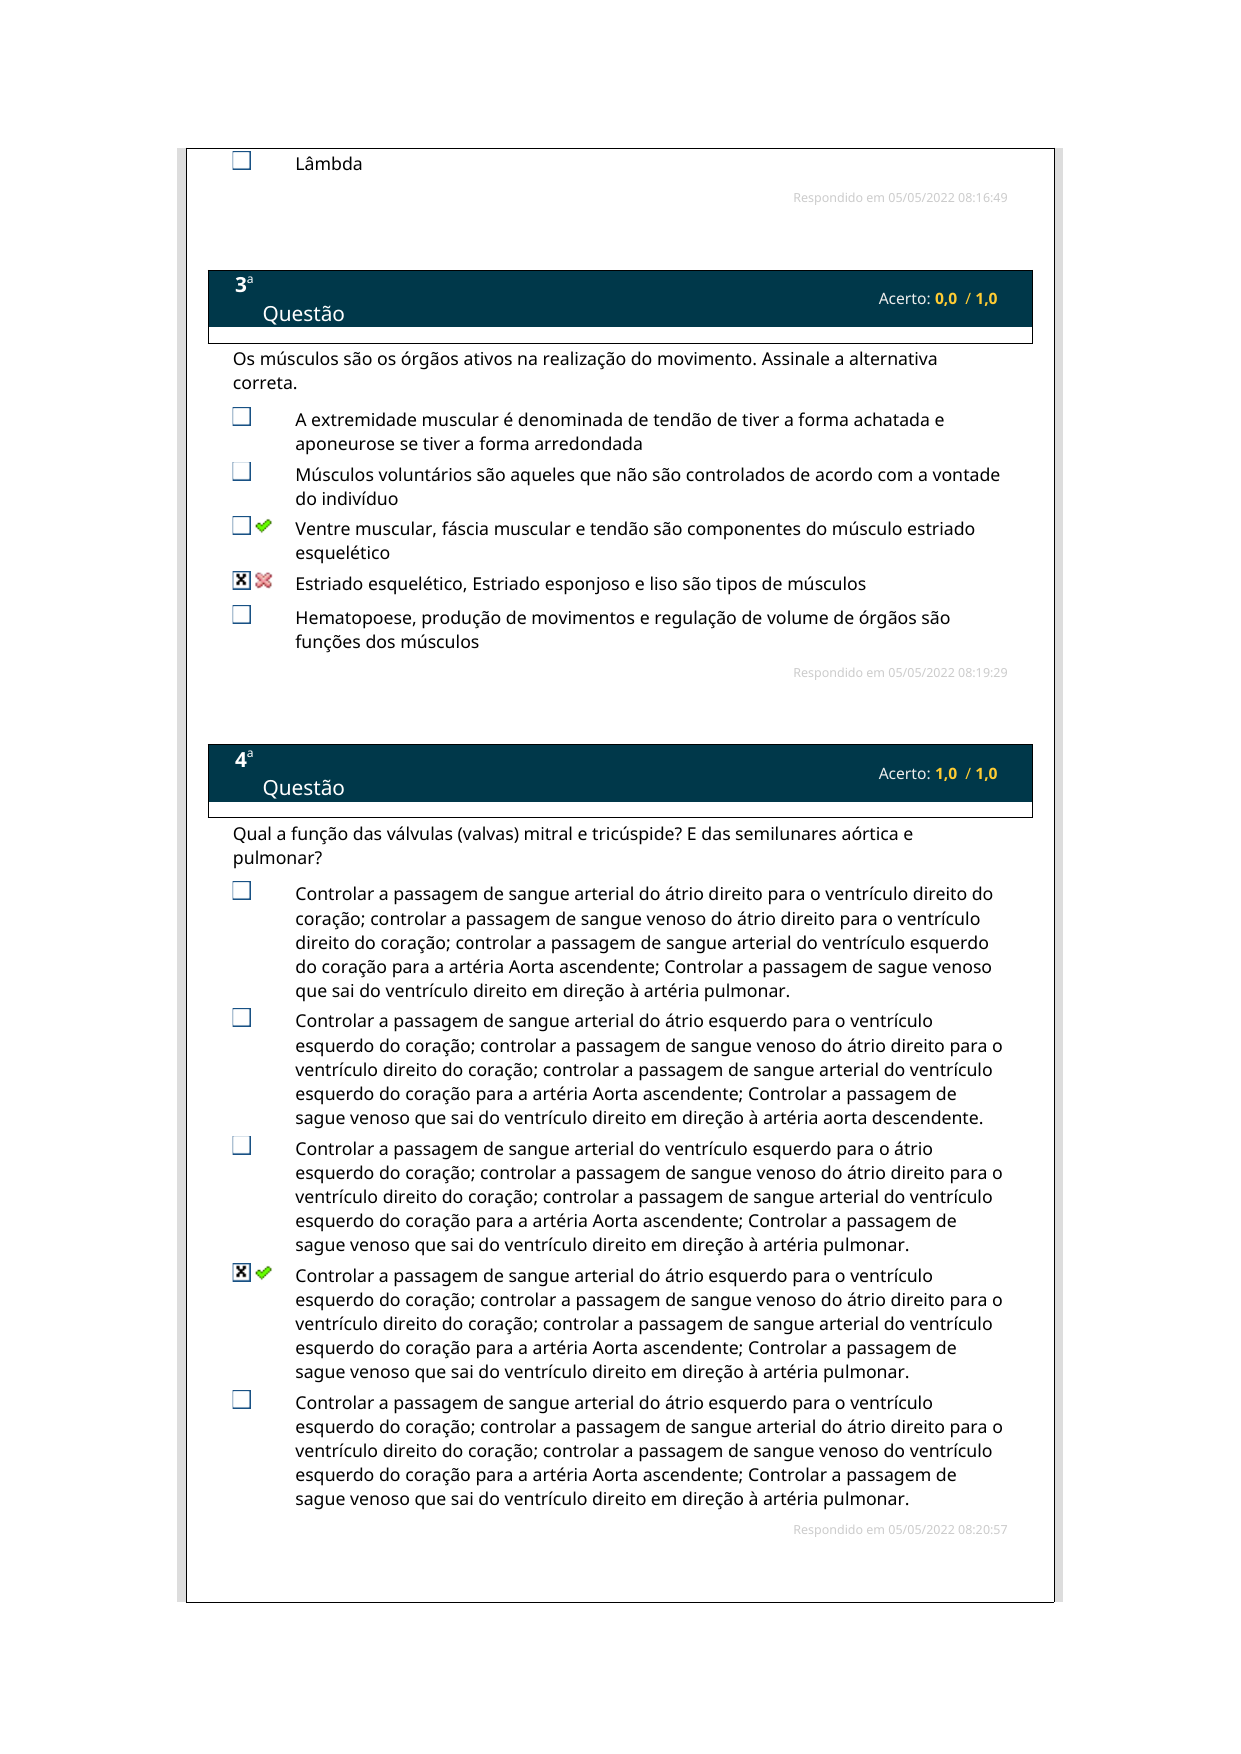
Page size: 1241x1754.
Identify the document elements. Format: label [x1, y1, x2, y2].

picture [232, 1008, 251, 1027]
picture [255, 1263, 273, 1282]
picture [232, 881, 251, 900]
table_cell [177, 148, 186, 1602]
picture [232, 1136, 251, 1155]
picture [232, 516, 251, 535]
table_cell [1055, 148, 1063, 1602]
picture [255, 571, 273, 590]
picture [232, 407, 251, 426]
picture [232, 462, 251, 481]
picture [255, 516, 273, 535]
picture [232, 1263, 251, 1282]
picture [232, 151, 251, 170]
picture [232, 605, 251, 624]
picture [232, 1390, 251, 1409]
picture [232, 571, 251, 590]
